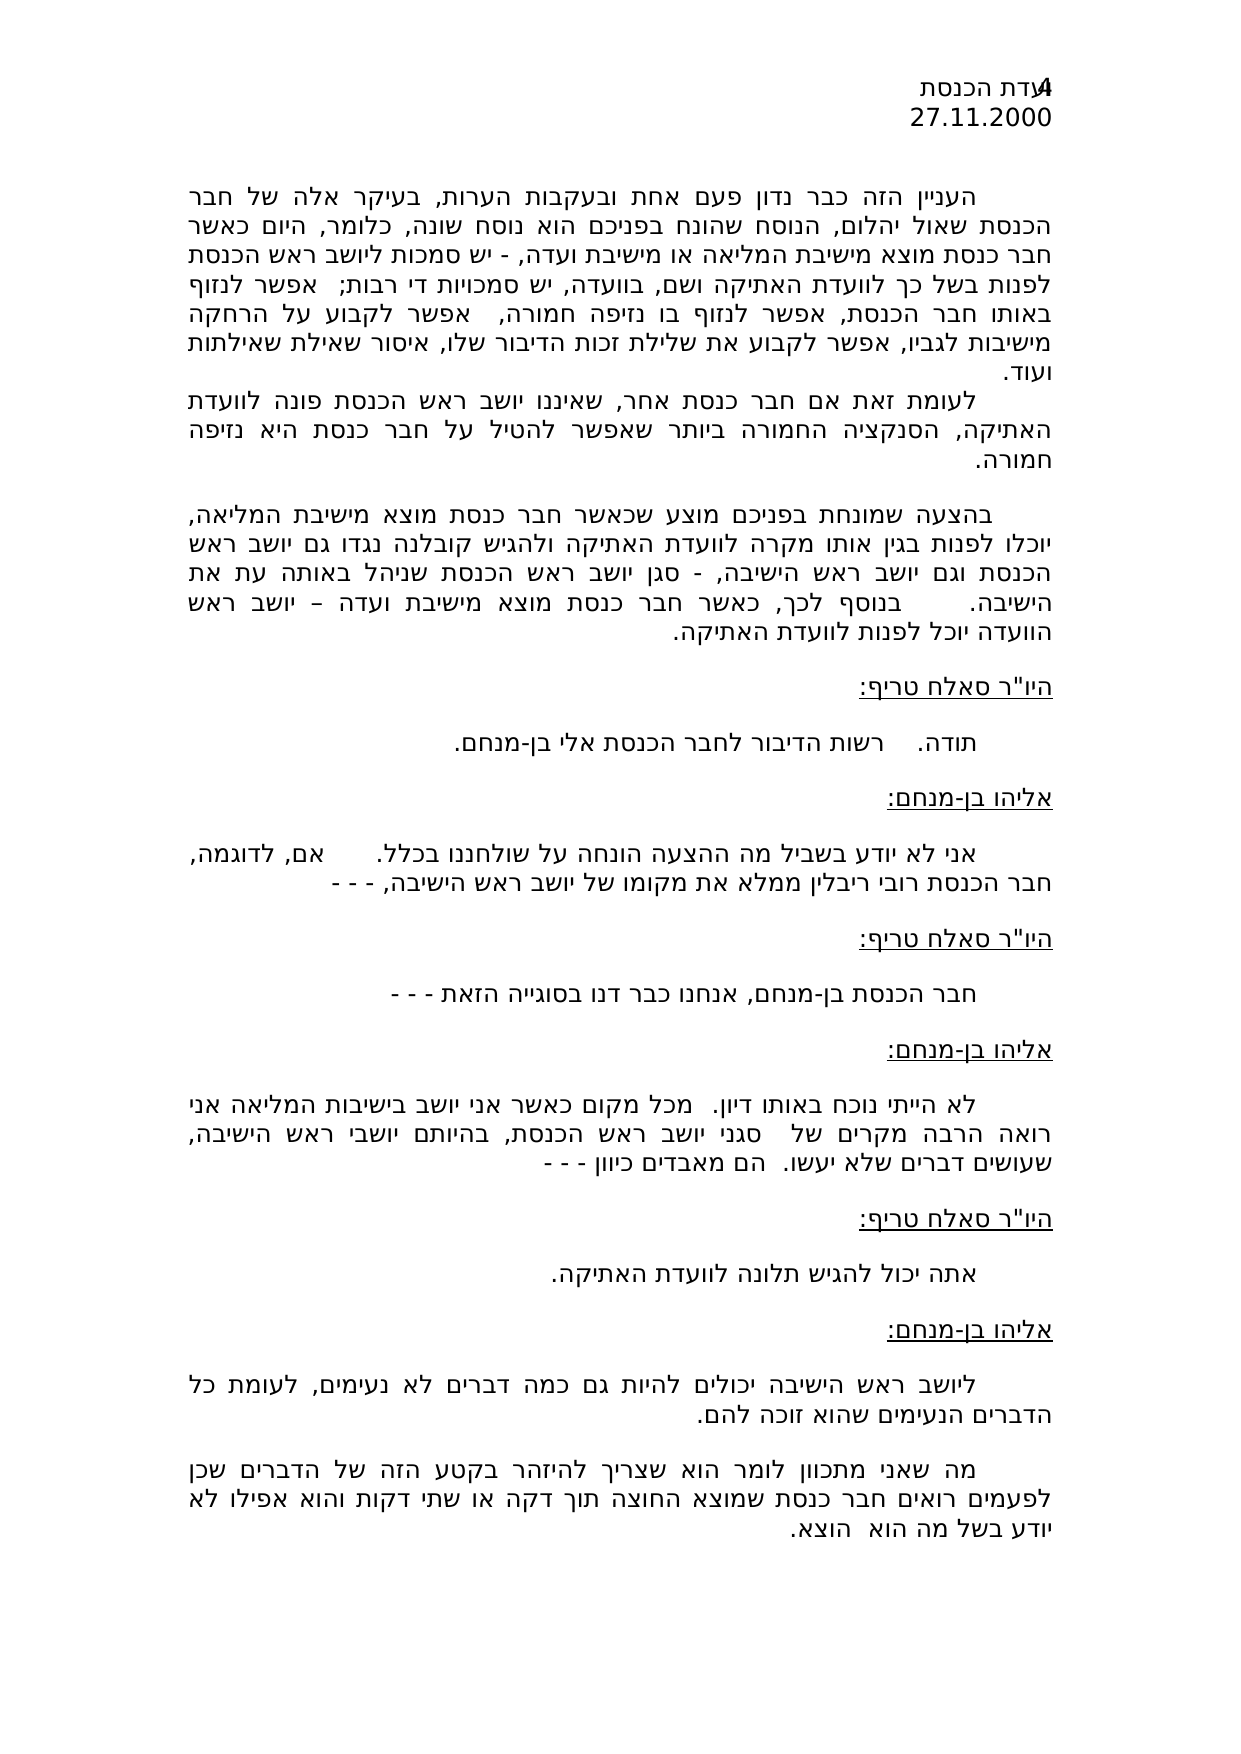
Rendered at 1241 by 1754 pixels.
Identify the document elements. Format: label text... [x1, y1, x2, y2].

text היו"ר סאלח טריף: [187, 1204, 1053, 1233]
text אליהו בן-מנחם: [187, 783, 1053, 813]
text תודה. רשות הדיבור לחבר הכנסת אלי בן-מנחם. [187, 728, 1053, 757]
text אתה יכול להגיש תלונה לוועדת האתיקה. [187, 1260, 1053, 1289]
text אליהו בן-מנחם: [187, 1035, 1053, 1064]
text לא הייתי נוכח באותו דיון. מכל מקום כאשר אני יושב בישיבות המליאה אני רואה הרבה מקרים של סגני יושב ראש הכנסת, בהיותם יושבי ראש הישיבה, שעושים דברים שלא יעשו. הם מאבדים כיוון - - - [187, 1090, 1053, 1178]
text היו"ר סאלח טריף: [187, 672, 1053, 702]
text חבר הכנסת בן-מנחם, אנחנו כבר דנו בסוגייה הזאת - - - [187, 979, 1053, 1008]
text מה שאני מתכוון לומר הוא שצריך להיזהר בקטע הזה של הדברים שכן לפעמים רואים חבר כנסת שמוצא החוצה תוך דקה או שתי דקות והוא אפילו לא יודע בשל מה הוא הוצא. [187, 1455, 1053, 1543]
text לעומת זאת אם חבר כנסת אחר, שאיננו יושב ראש הכנסת פונה לוועדת האתיקה, הסנקציה החמורה ביותר שאפשר להטיל על חבר כנסת היא נזיפה חמורה. [187, 386, 1053, 474]
text אני לא יודע בשביל מה ההצעה הונחה על שולחננו בכלל. אם, לדוגמה, חבר הכנסת רובי ריבלין ממלא את מקומו של יושב ראש הישיבה, - - - [187, 839, 1053, 897]
text בהצעה שמונחת בפניכם מוצע שכאשר חבר כנסת מוצא מישיבת המליאה, יוכלו לפנות בגין אותו מקרה לוועדת האתיקה ולהגיש קובלנה נגדו גם יושב ראש הכנסת וגם יושב ראש הישיבה, - סגן יושב ראש הכנסת שניהל באותה עת את הישיבה. בנוסף לכך, כאשר חבר כנסת מוצא מישיבת ועדה – יושב ראש הוועדה יוכל לפנות לוועדת האתיקה. [187, 500, 1053, 646]
text העניין הזה כבר נדון פעם אחת ובעקבות הערות, בעיקר אלה של חבר הכנסת שאול יהלום, הנוסח שהונח בפניכם הוא נוסח שונה, כלומר, היום כאשר חבר כנסת מוצא מישיבת המליאה או מישיבת ועדה, - יש סמכות ליושב ראש הכנסת לפנות בשל כך לוועדת האתיקה ושם, בוועדה, יש סמכויות די רבות; אפשר לנזוף באותו חבר הכנסת, אפשר לנזוף בו נזיפה חמורה, אפשר לקבוע על הרחקה מישיבות לגביו, אפשר לקבוע את שלילת זכות הדיבור שלו, איסור שאילת שאילתות ועוד. [187, 182, 1053, 386]
text היו"ר סאלח טריף: [187, 924, 1053, 953]
text ליושב ראש הישיבה יכולים להיות גם כמה דברים לא נעימים, לעומת כל הדברים הנעימים שהוא זוכה להם. [187, 1371, 1053, 1429]
text אליהו בן-מנחם: [187, 1315, 1053, 1344]
